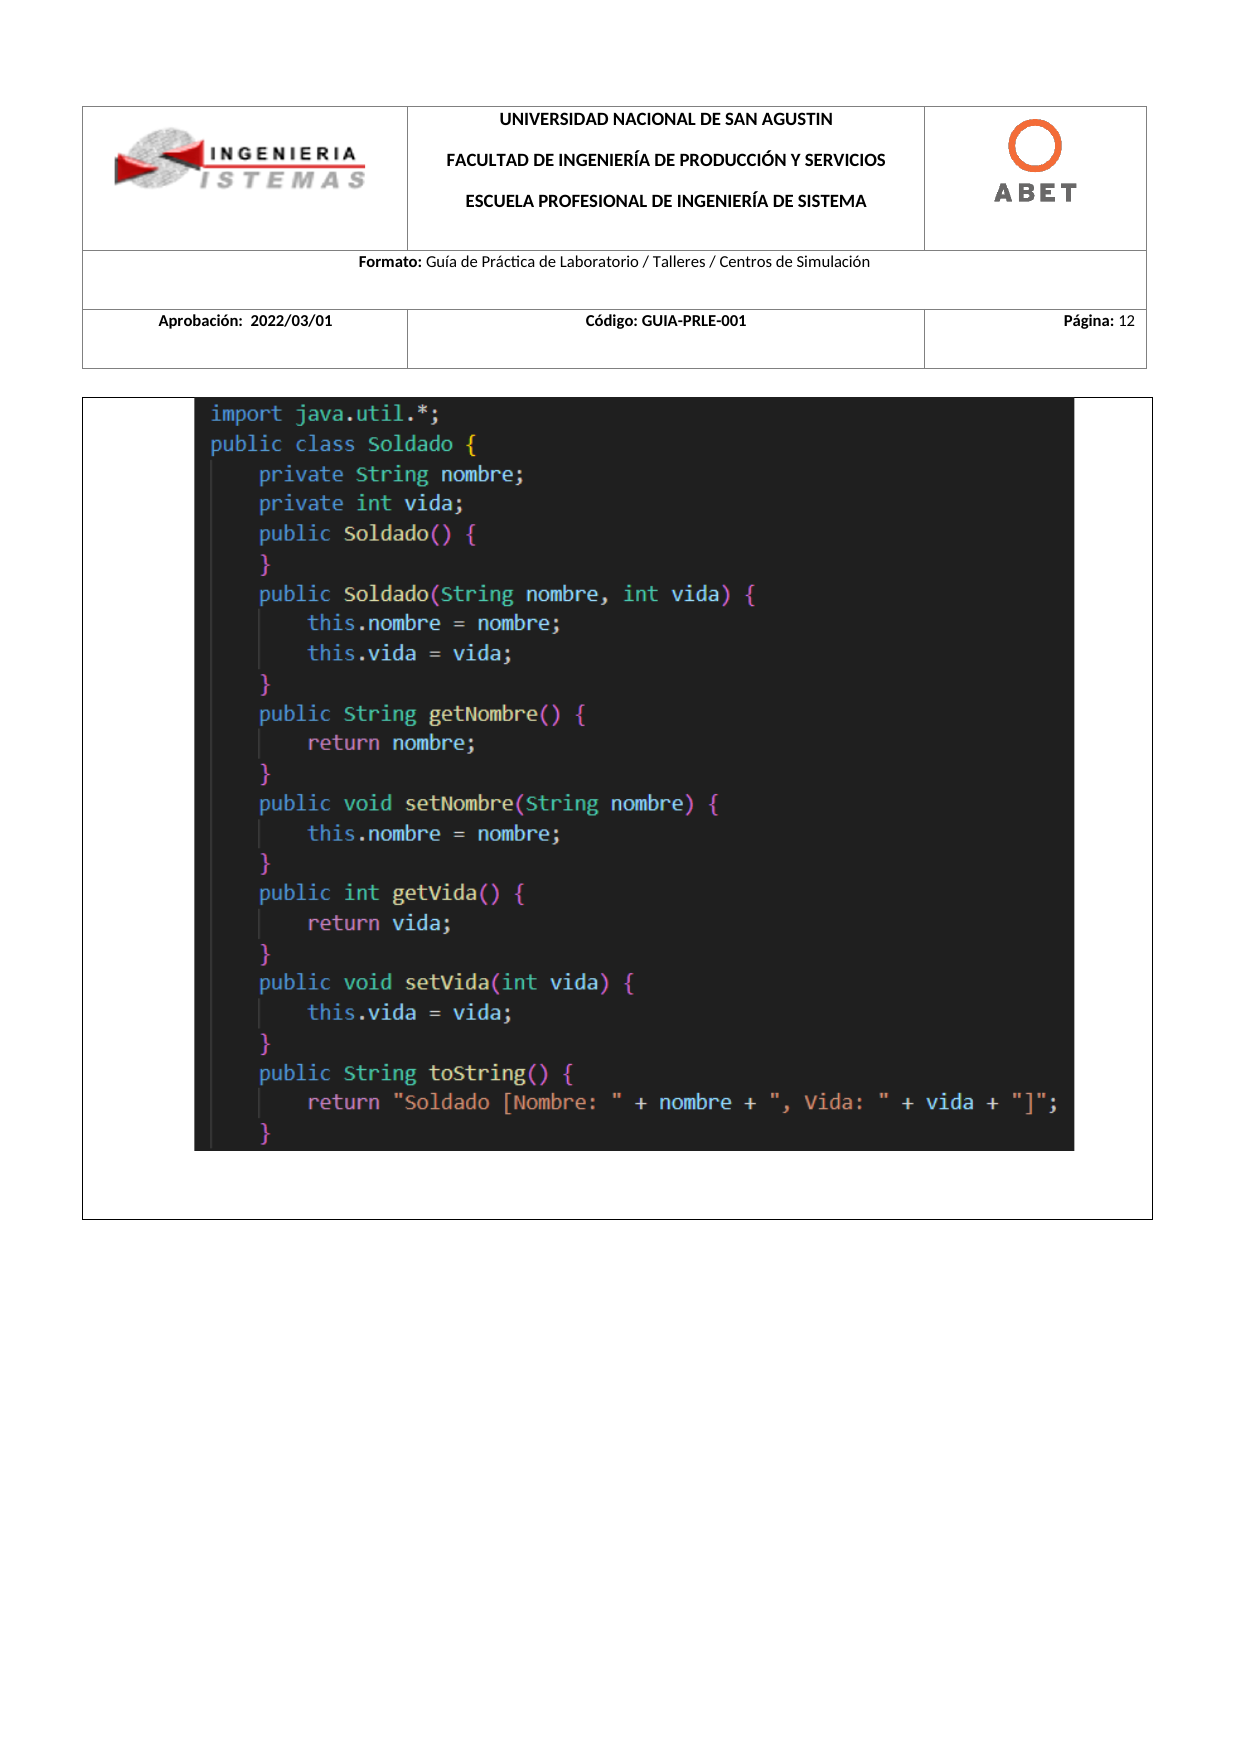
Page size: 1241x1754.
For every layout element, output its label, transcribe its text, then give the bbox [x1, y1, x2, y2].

picture [114, 108, 365, 212]
picture [194, 397, 1075, 1151]
table_cell EJERCICIOS RESUELTOS: El estudiante coloca la evidencia de los ejercicios propuestos realizados en la sesión de laboratorio, en el tiempo o duración indicado por el docente. El docente debe colocar la retroalimentación por cada ejercicio que el estudiante/grupo ha presentado EJECUCIÓN DEL PROGRAMA EJECUCIÓN DEL PROGRAMA COMMIT: PRUEBAS ¿Con que valores comprobaste que tu práctica estuviera correcta? Comprobé mi código, ingresando cadenas de nombres y números para los niveles de vida. ¿Qué resultado esperabas obtener para cada valor de entrada? Esperaba que el Usuario vea a que soldado le está asignando el nombre y el nivel de vida del mismo. ¿Qué valor o comportamiento obtuviste para cada valor de entrada? Para cada uno obtuve la respuesta esperada, es decir, me imprimía el nombre del soldado y su nivel de vida, o como en otro programa, el número de ejercito al cual pertenecía. [83, 398, 1152, 1219]
picture [993, 118, 1077, 202]
